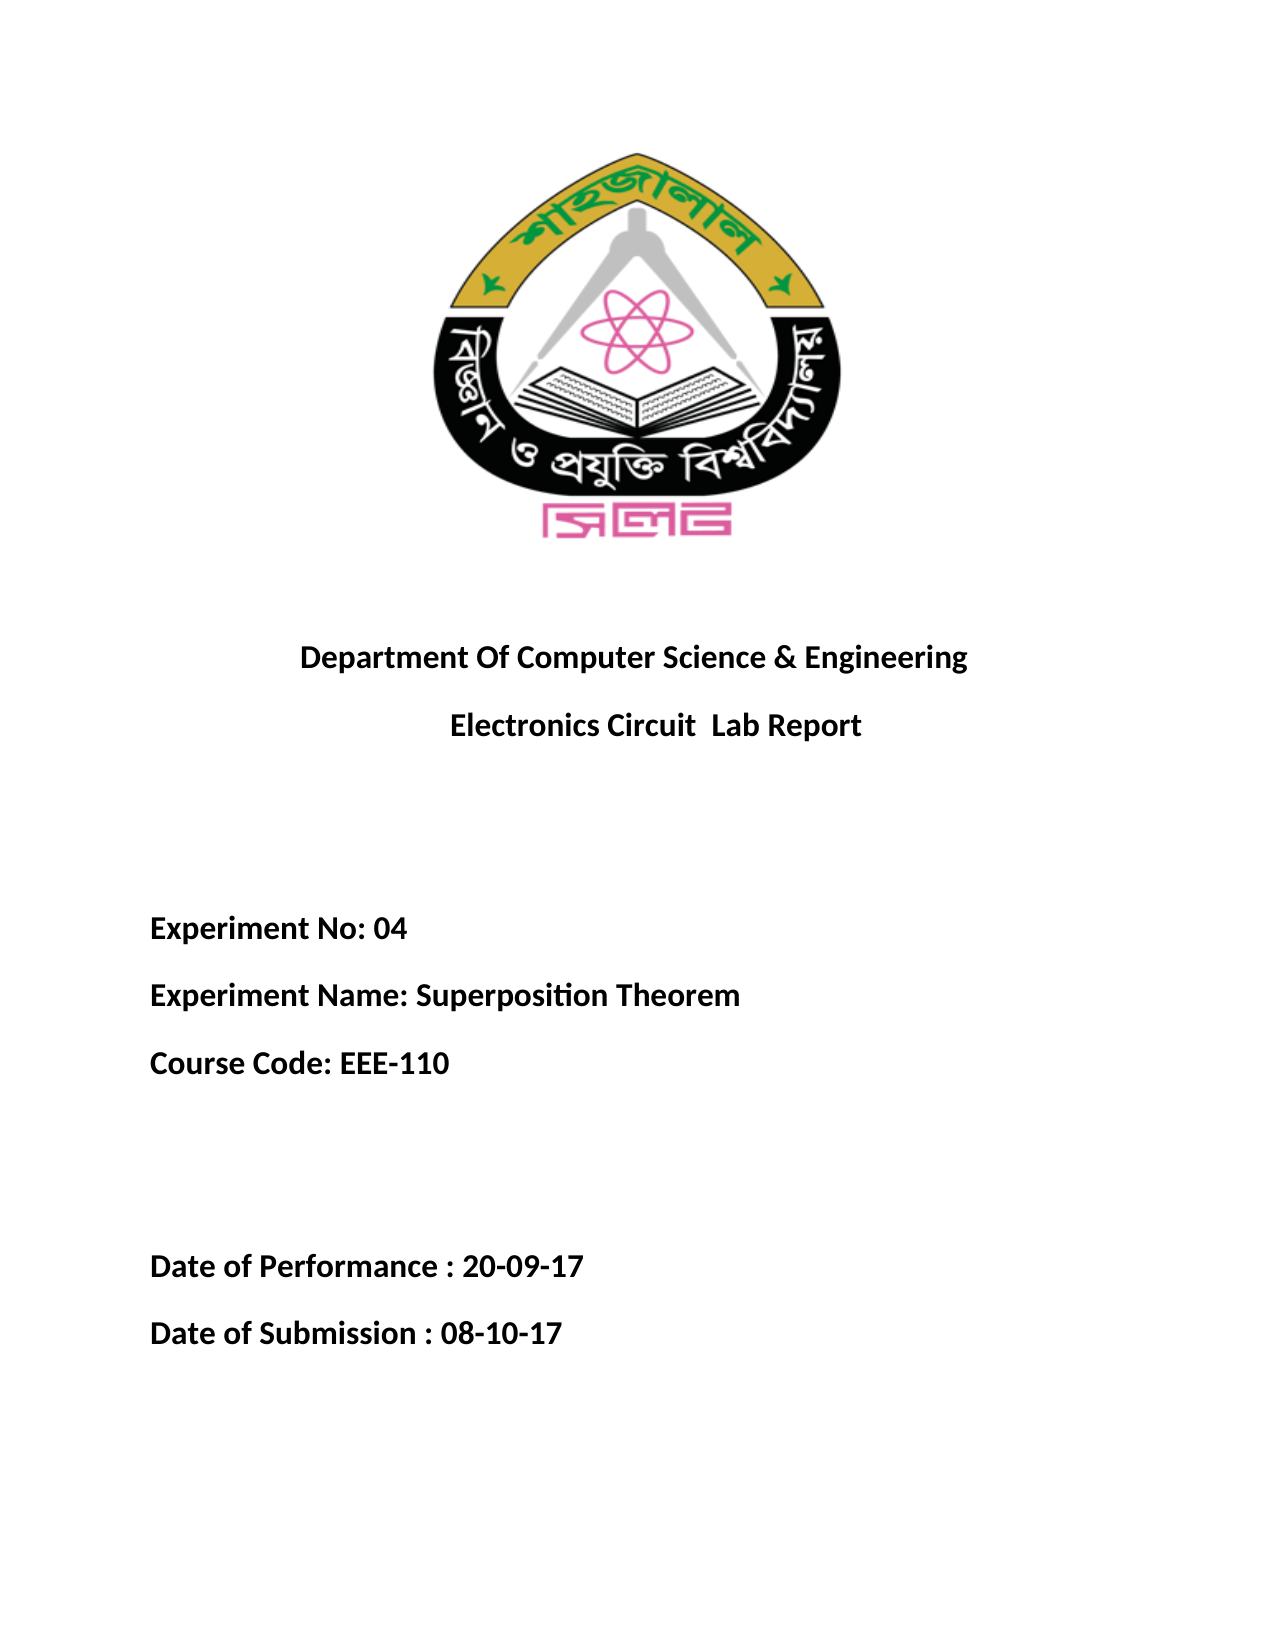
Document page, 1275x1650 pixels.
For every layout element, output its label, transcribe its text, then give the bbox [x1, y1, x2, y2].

text Experiment Name: Superposition Theorem [150, 974, 1125, 1015]
text Course Code: EEE-110 [150, 1042, 1125, 1083]
text Department Of Computer Science & Engineering [225, 636, 1125, 677]
text Experiment No: 04 [150, 907, 1125, 947]
text Electronics Circuit Lab Report [375, 704, 1125, 745]
picture [431, 150, 844, 544]
text Date of Submission : 08-10-17 [150, 1312, 1125, 1353]
text Date of Performance : 20-09-17 [150, 1245, 1125, 1286]
